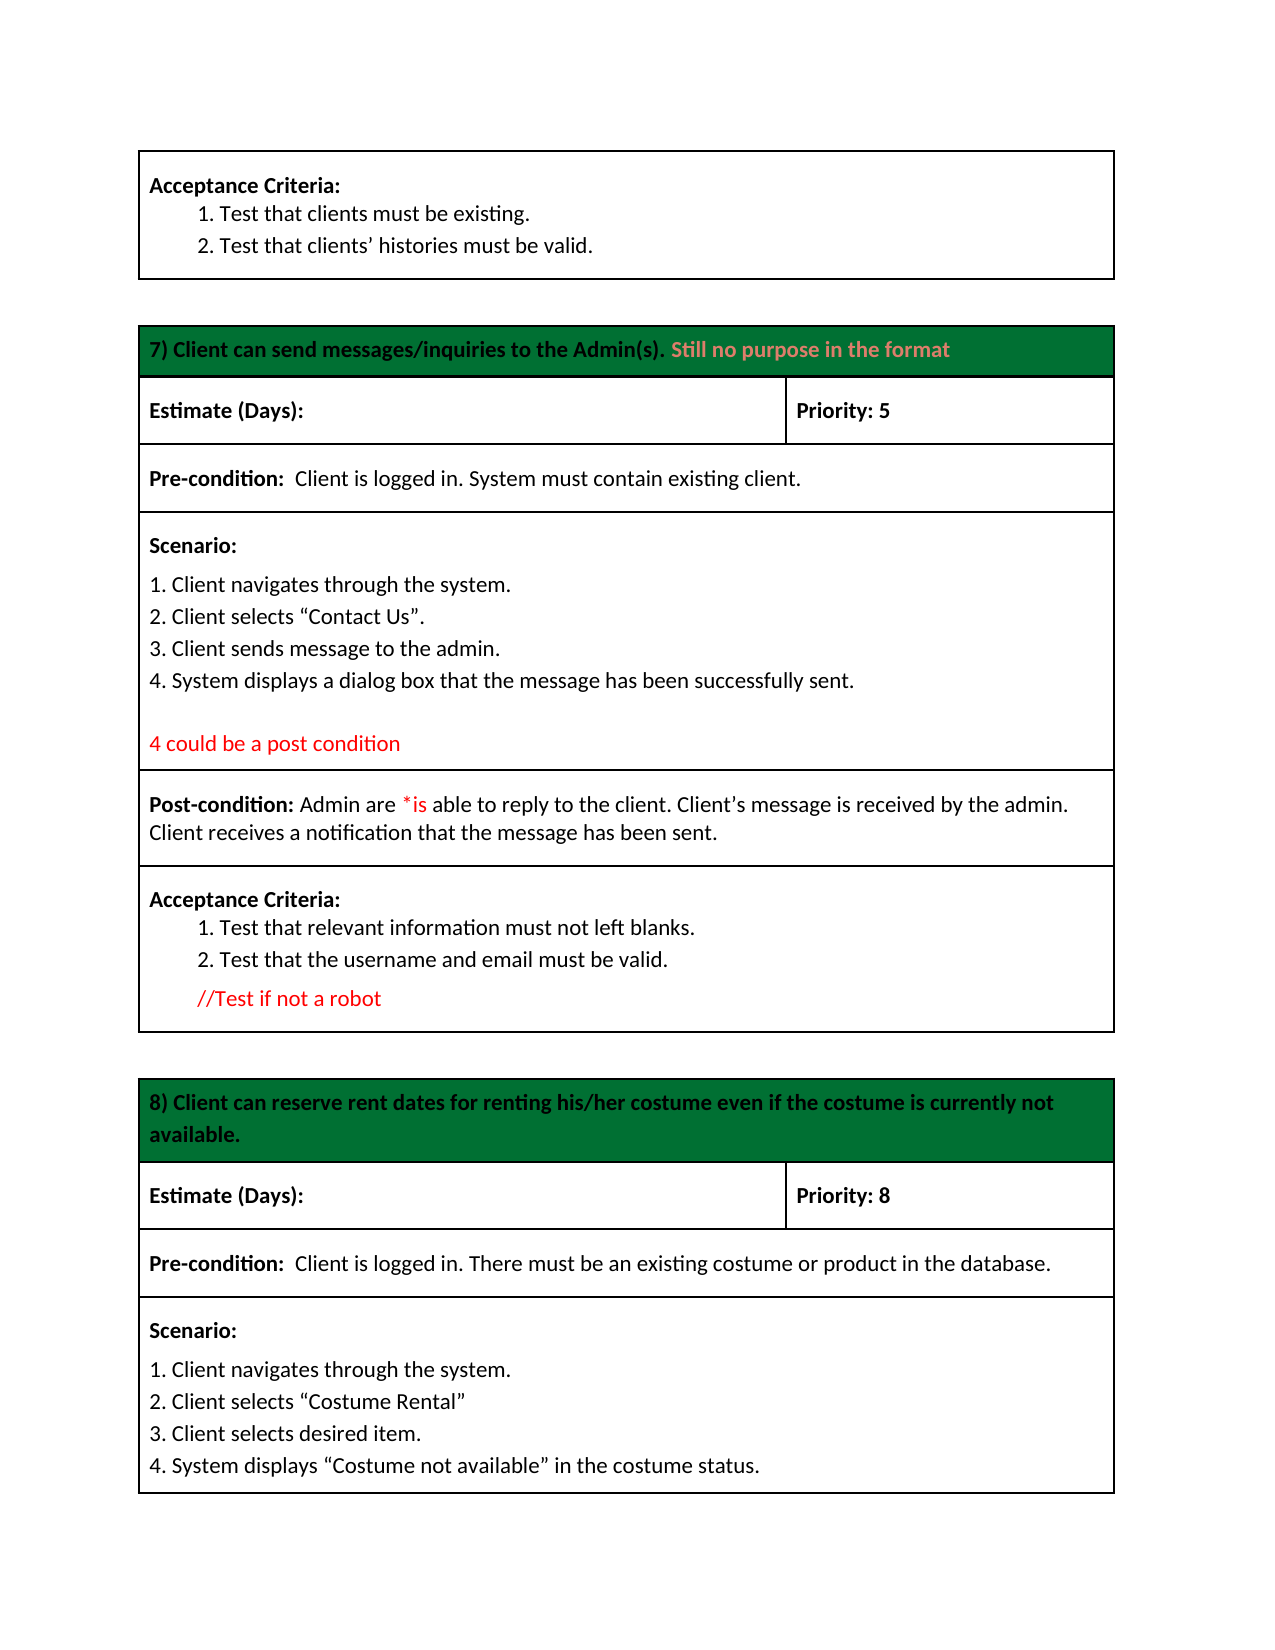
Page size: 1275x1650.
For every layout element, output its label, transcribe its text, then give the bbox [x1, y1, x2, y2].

table_cell Acceptance Criteria: 1. Test that relevant information must not left blanks. 2. Test that the username and email must be valid. //Test if not a robot [140, 867, 1113, 1031]
table_header 7) Client can send messages/inquiries to the Admin(s). Still no purpose in the format [140, 327, 1113, 375]
table_cell Estimate (Days): [140, 1163, 785, 1228]
table_cell Post-condition: Admin are *is able to reply to the client. Client’s message is received by the admin. Client receives a notification that the message has been sent. [140, 771, 1113, 864]
table_cell Pre-condition: Client is logged in. There must be an existing costume or product in the database. [140, 1230, 1113, 1296]
table_cell Priority: 5 [787, 378, 1113, 443]
table_cell Estimate (Days): [140, 378, 785, 443]
table_cell Pre-condition: Client is logged in. System must contain existing client. [140, 445, 1113, 511]
table_header 8) Client can reserve rent dates for renting his/her costume even if the costume is currently not available. [140, 1080, 1113, 1161]
table_cell Acceptance Criteria: 1. Test that clients must be existing. 2. Test that clients’ histories must be valid. [140, 152, 1113, 278]
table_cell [140, 1298, 1113, 1492]
table_cell Priority: 8 [787, 1163, 1113, 1228]
table_cell Scenario: 1. Client navigates through the system. 2. Client selects “Contact Us”. 3. Client sends message to the admin. 4. System displays a dialog box that the message has been successfully sent. 4 could be a post condition [140, 513, 1113, 769]
